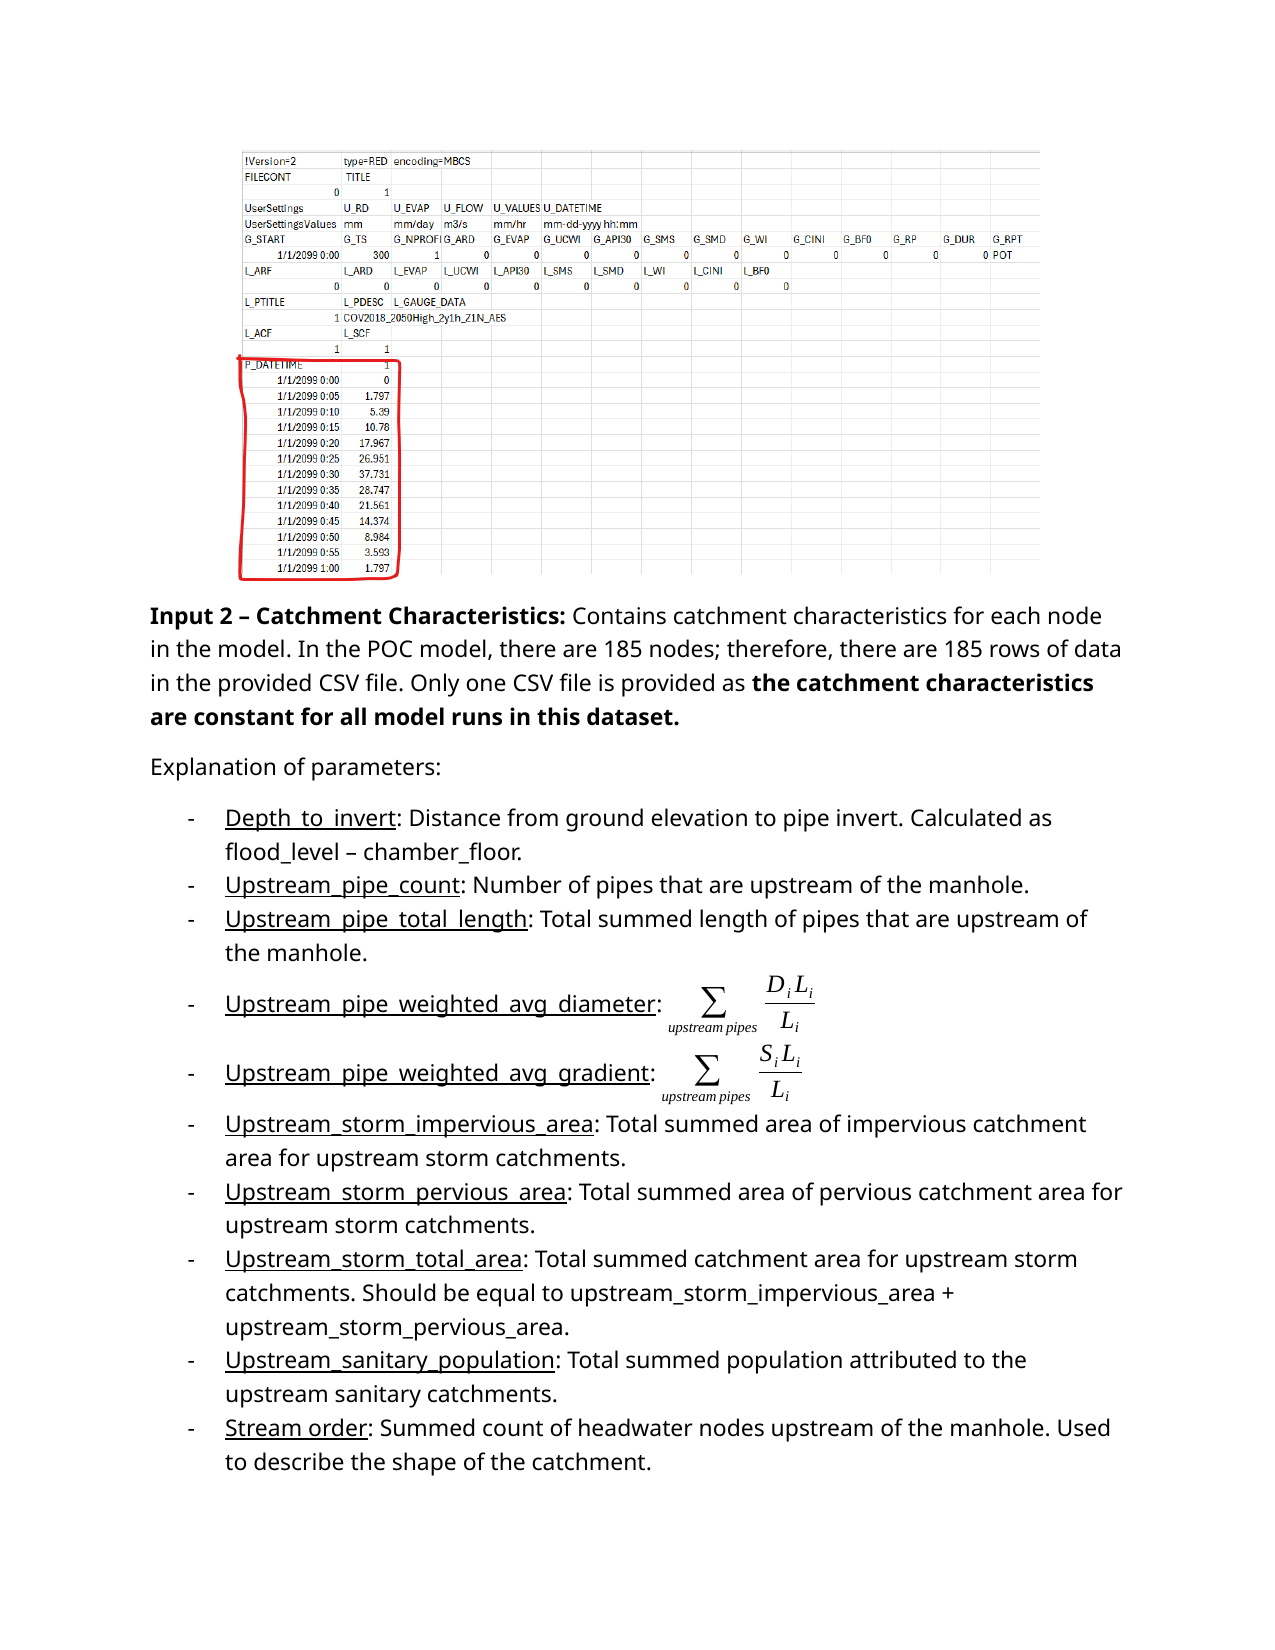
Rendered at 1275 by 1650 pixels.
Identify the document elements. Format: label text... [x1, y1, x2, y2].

list Upstream_pipe_weighted_avg_diameter: [187, 970, 1125, 1037]
list Upstream_storm_total_area: Total summed catchment area for upstream storm catchments. Should be equal to upstream_storm_impervious_area + upstream_storm_pervious_area. [187, 1243, 1125, 1342]
picture [235, 150, 1040, 581]
list Upstream_storm_pervious_area: Total summed area of pervious catchment area for upstream storm catchments. [187, 1176, 1125, 1241]
list Upstream_pipe_weighted_avg_gradient: [187, 1039, 1125, 1106]
list Upstream_pipe_total_length: Total summed length of pipes that are upstream of the manhole. [187, 903, 1125, 968]
text Input 2 – Catchment Characteristics: Contains catchment characteristics for each node in the model. In the POC model, there are 185 nodes; therefore, there are 185 rows of data in the provided CSV file. Only one CSV file is provided as the catchment characteristics are constant for all model runs in this dataset. [150, 599, 1125, 732]
list Depth_to_invert: Distance from ground elevation to pipe invert. Calculated as flood_level – chamber_floor. [187, 802, 1125, 867]
list Upstream_pipe_count: Number of pipes that are upstream of the manhole. [187, 869, 1125, 900]
list Upstream_sanitary_population: Total summed population attributed to the upstream sanitary catchments. [187, 1344, 1125, 1409]
list Stream order: Summed count of headwater nodes upstream of the manhole. Used to describe the shape of the catchment. [187, 1412, 1125, 1477]
list Upstream_storm_impervious_area: Total summed area of impervious catchment area for upstream storm catchments. [187, 1108, 1125, 1173]
text Explanation of parameters: [150, 751, 1125, 782]
